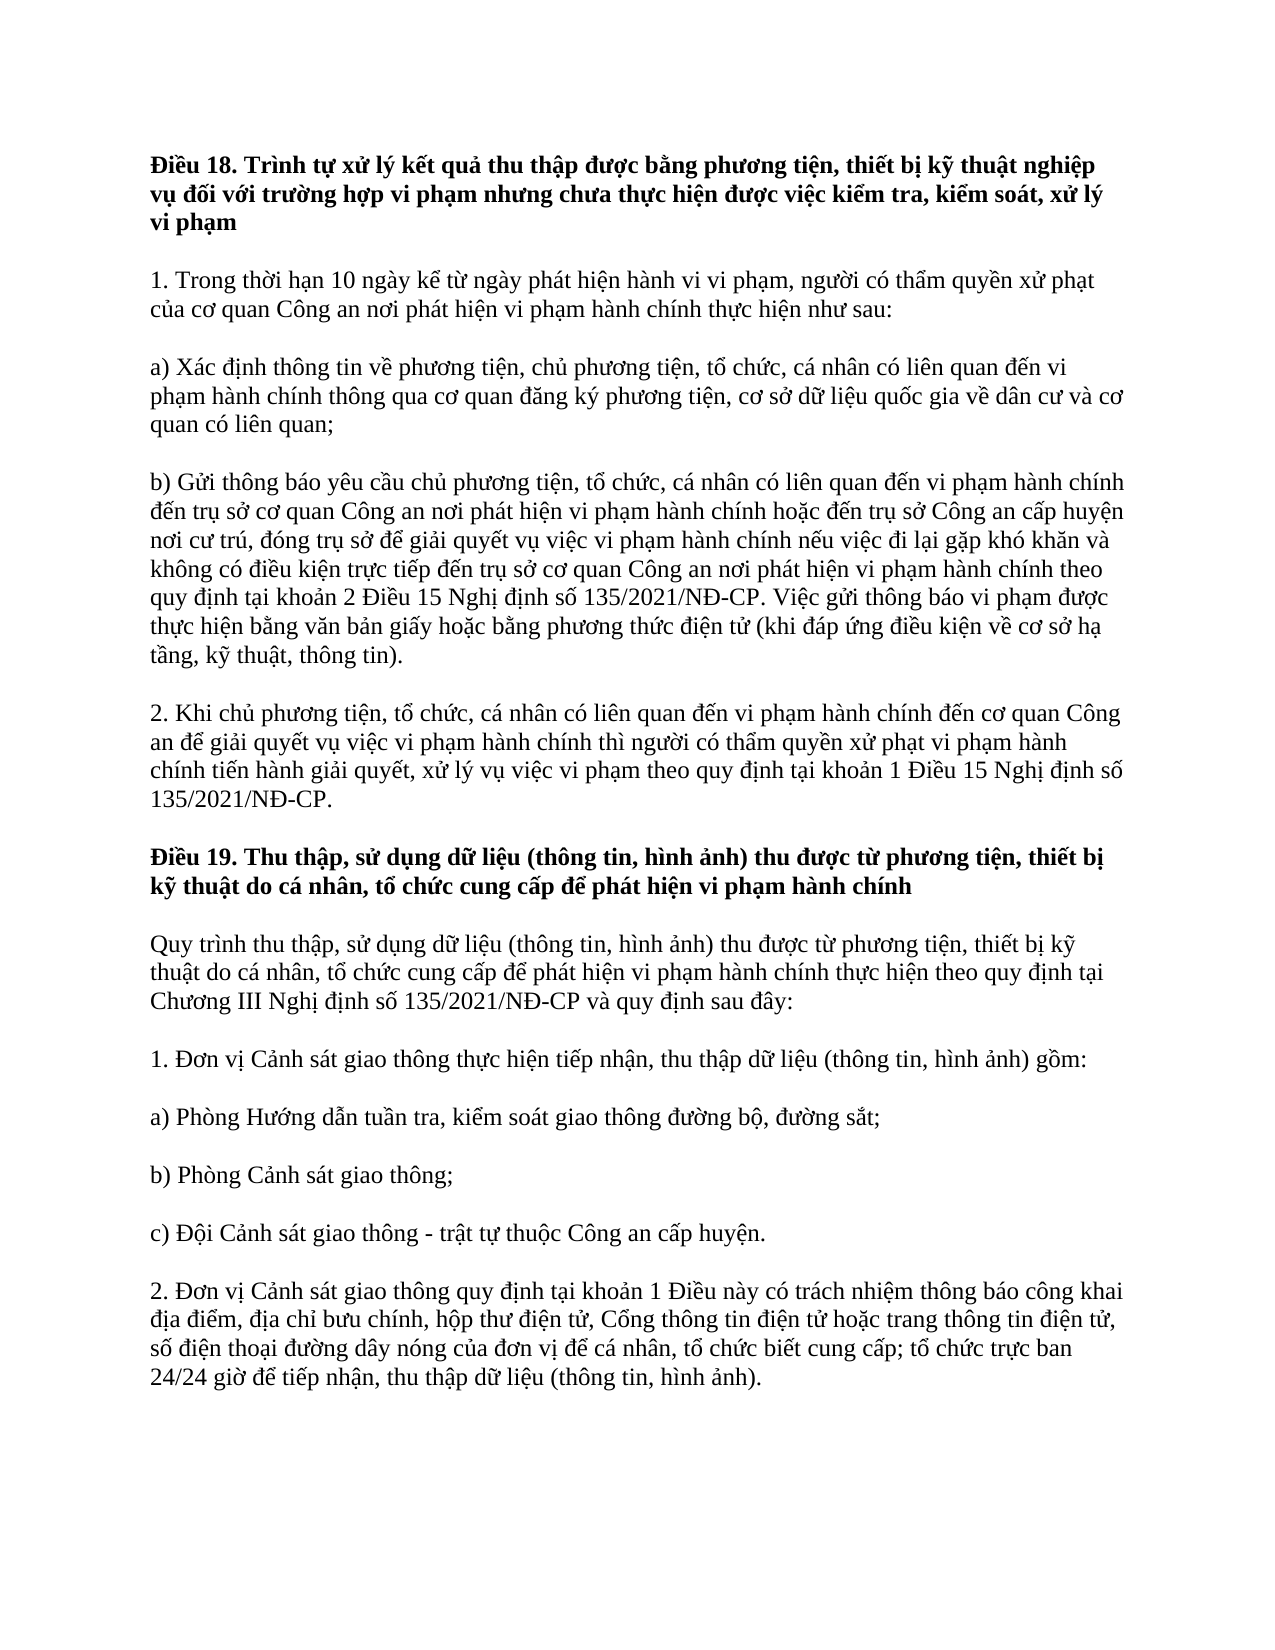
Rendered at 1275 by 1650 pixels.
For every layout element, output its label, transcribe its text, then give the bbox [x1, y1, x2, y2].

text 2. Đơn vị Cảnh sát giao thông quy định tại khoản 1 Điều này có trách nhiệm thông báo công khai địa điểm, địa chỉ bưu chính, hộp thư điện tử, Cổng thông tin điện tử hoặc trang thông tin điện tử, số điện thoại đường dây nóng của đơn vị để cá nhân, tổ chức biết cung cấp; tổ chức trực ban 24/24 giờ để tiếp nhận, thu thập dữ liệu (thông tin, hình ảnh). [150, 1276, 1125, 1391]
text 1. Trong thời hạn 10 ngày kể từ ngày phát hiện hành vi vi phạm, người có thẩm quyền xử phạt của cơ quan Công an nơi phát hiện vi phạm hành chính thực hiện như sau: [150, 265, 1125, 323]
text b) Gửi thông báo yêu cầu chủ phương tiện, tổ chức, cá nhân có liên quan đến vi phạm hành chính đến trụ sở cơ quan Công an nơi phát hiện vi phạm hành chính hoặc đến trụ sở Công an cấp huyện nơi cư trú, đóng trụ sở để giải quyết vụ việc vi phạm hành chính nếu việc đi lại gặp khó khăn và không có điều kiện trực tiếp đến trụ sở cơ quan Công an nơi phát hiện vi phạm hành chính theo quy định tại khoản 2 Điều 15 Nghị định số 135/2021/NĐ-CP. Việc gửi thông báo vi phạm được thực hiện bằng văn bản giấy hoặc bằng phương thức điện tử (khi đáp ứng điều kiện về cơ sở hạ tầng, kỹ thuật, thông tin). [150, 467, 1125, 669]
text 1. Đơn vị Cảnh sát giao thông thực hiện tiếp nhận, thu thập dữ liệu (thông tin, hình ảnh) gồm: [150, 1044, 1125, 1073]
text Điều 19. Thu thập, sử dụng dữ liệu (thông tin, hình ảnh) thu được từ phương tiện, thiết bị kỹ thuật do cá nhân, tổ chức cung cấp để phát hiện vi phạm hành chính [150, 842, 1125, 899]
text a) Phòng Hướng dẫn tuần tra, kiểm soát giao thông đường bộ, đường sắt; [150, 1102, 1125, 1131]
text b) Phòng Cảnh sát giao thông; [150, 1160, 1125, 1189]
text Quy trình thu thập, sử dụng dữ liệu (thông tin, hình ảnh) thu được từ phương tiện, thiết bị kỹ thuật do cá nhân, tổ chức cung cấp để phát hiện vi phạm hành chính thực hiện theo quy định tại Chương III Nghị định số 135/2021/NĐ-CP và quy định sau đây: [150, 929, 1125, 1015]
text Điều 18. Trình tự xử lý kết quả thu thập được bằng phương tiện, thiết bị kỹ thuật nghiệp vụ đối với trường hợp vi phạm nhưng chưa thực hiện được việc kiểm tra, kiểm soát, xử lý vi phạm [150, 150, 1125, 236]
text c) Đội Cảnh sát giao thông - trật tự thuộc Công an cấp huyện. [150, 1218, 1125, 1247]
text 2. Khi chủ phương tiện, tổ chức, cá nhân có liên quan đến vi phạm hành chính đến cơ quan Công an để giải quyết vụ việc vi phạm hành chính thì người có thẩm quyền xử phạt vi phạm hành chính tiến hành giải quyết, xử lý vụ việc vi phạm theo quy định tại khoản 1 Điều 15 Nghị định số 135/2021/NĐ-CP. [150, 698, 1125, 813]
text a) Xác định thông tin về phương tiện, chủ phương tiện, tổ chức, cá nhân có liên quan đến vi phạm hành chính thông qua cơ quan đăng ký phương tiện, cơ sở dữ liệu quốc gia về dân cư và cơ quan có liên quan; [150, 352, 1125, 438]
